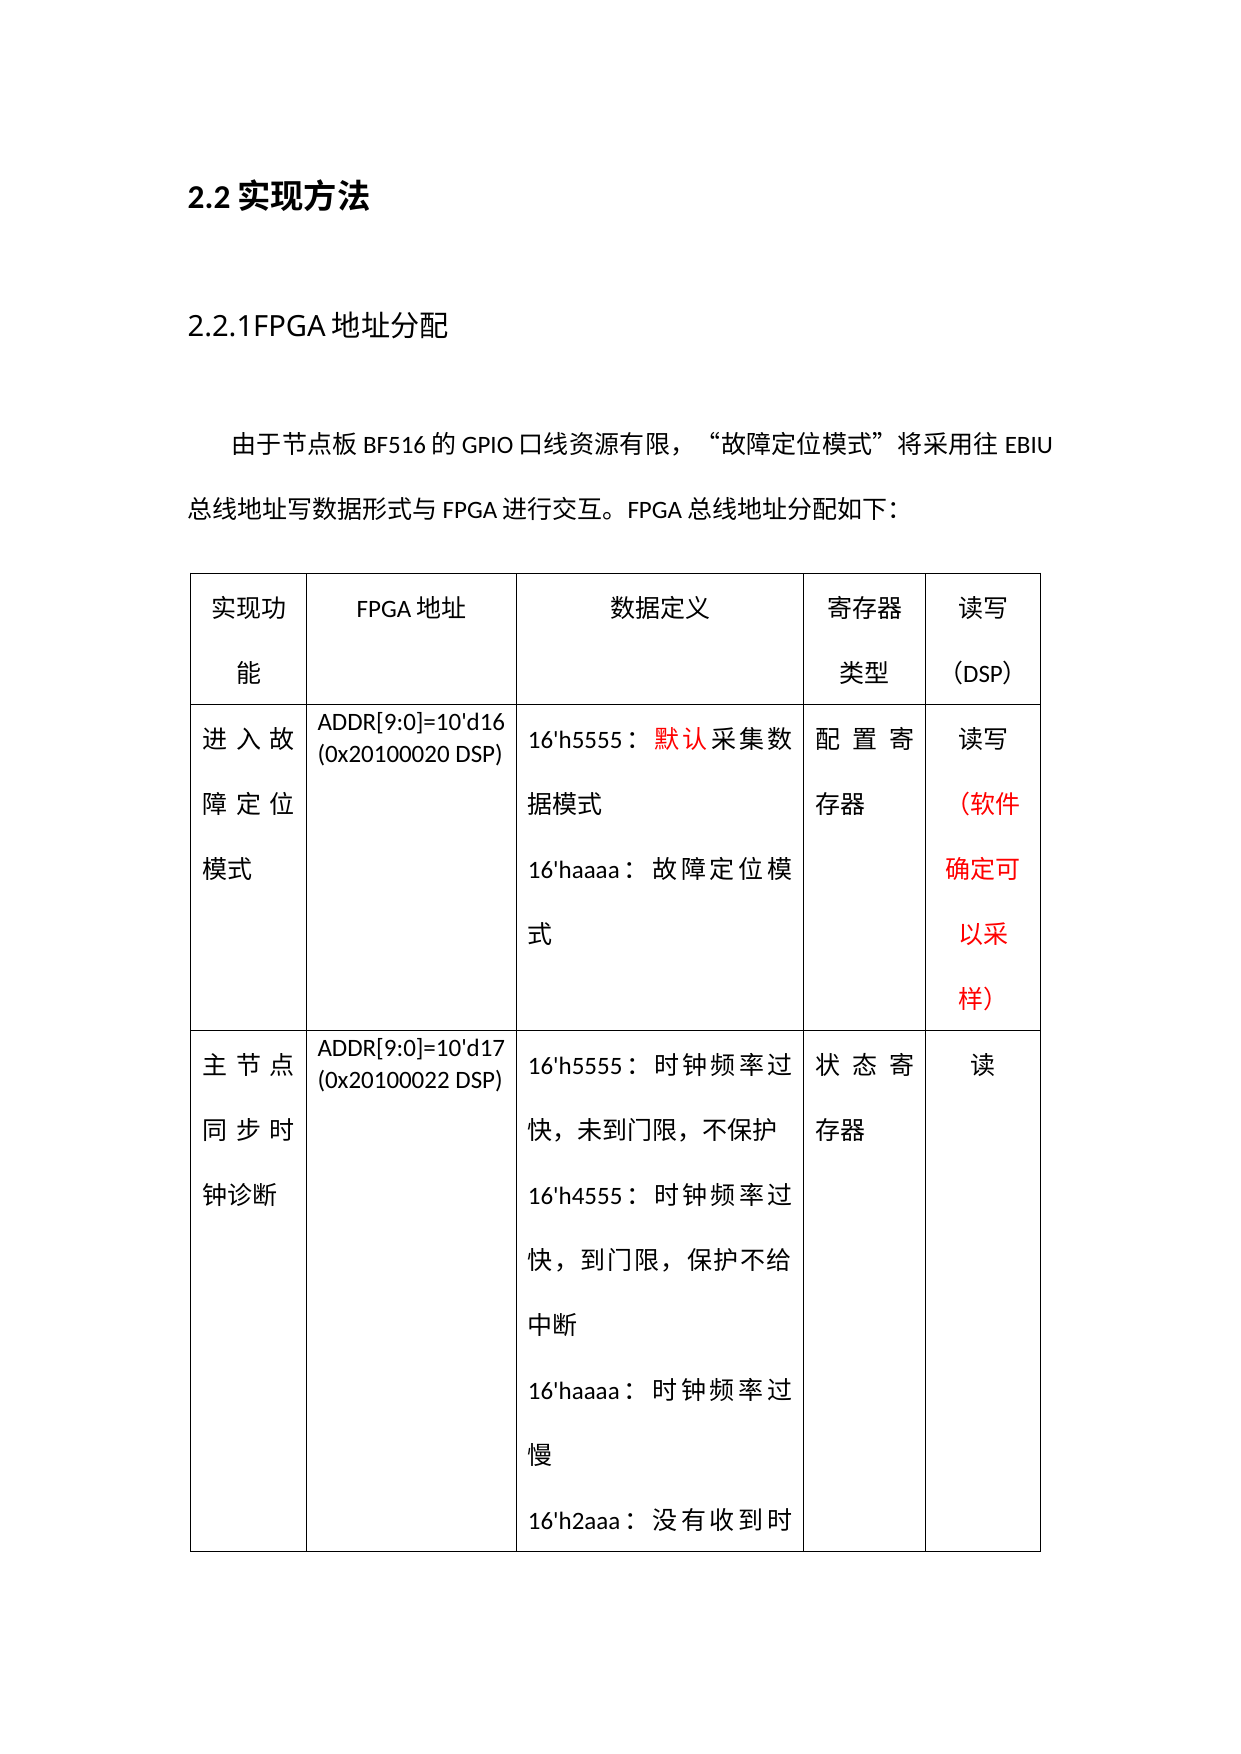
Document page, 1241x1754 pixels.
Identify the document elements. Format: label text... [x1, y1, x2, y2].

table_cell ADDR[9:0]=10'd16 (0x20100020 DSP) [307, 705, 516, 1030]
table_cell 16'h5555：默认采集数据模式 16'haaaa：故障定位模式 [517, 705, 803, 1030]
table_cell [307, 1031, 516, 1551]
table_cell 配置寄存器 [804, 705, 925, 1030]
text 由于节点板BF516的GPIO口线资源有限，“故障定位模式”将采用往EBIU总线地址写数据形式与FPGA进行交互。FPGA总线地址分配如下： [187, 410, 1053, 540]
table_header 数据定义 [517, 574, 803, 704]
subtitle 2.2.1FPGA地址分配 [187, 291, 1053, 356]
table_header FPGA地址 [307, 574, 516, 704]
table_cell 状态寄存器 [804, 1031, 925, 1551]
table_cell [517, 1031, 803, 1551]
table_cell 读 [926, 1031, 1040, 1551]
table_header 读写 （DSP） [926, 574, 1040, 704]
table_header 寄存器类型 [804, 574, 925, 704]
table_header 实现功能 [191, 574, 306, 704]
table_cell 主节点同步时钟诊断 [191, 1031, 306, 1551]
table_cell 进入故障定位模式 [191, 705, 306, 1030]
subtitle 2.2实现方法 [187, 162, 1053, 227]
table_cell 读写（软件确定可以采样） [926, 705, 1040, 1030]
